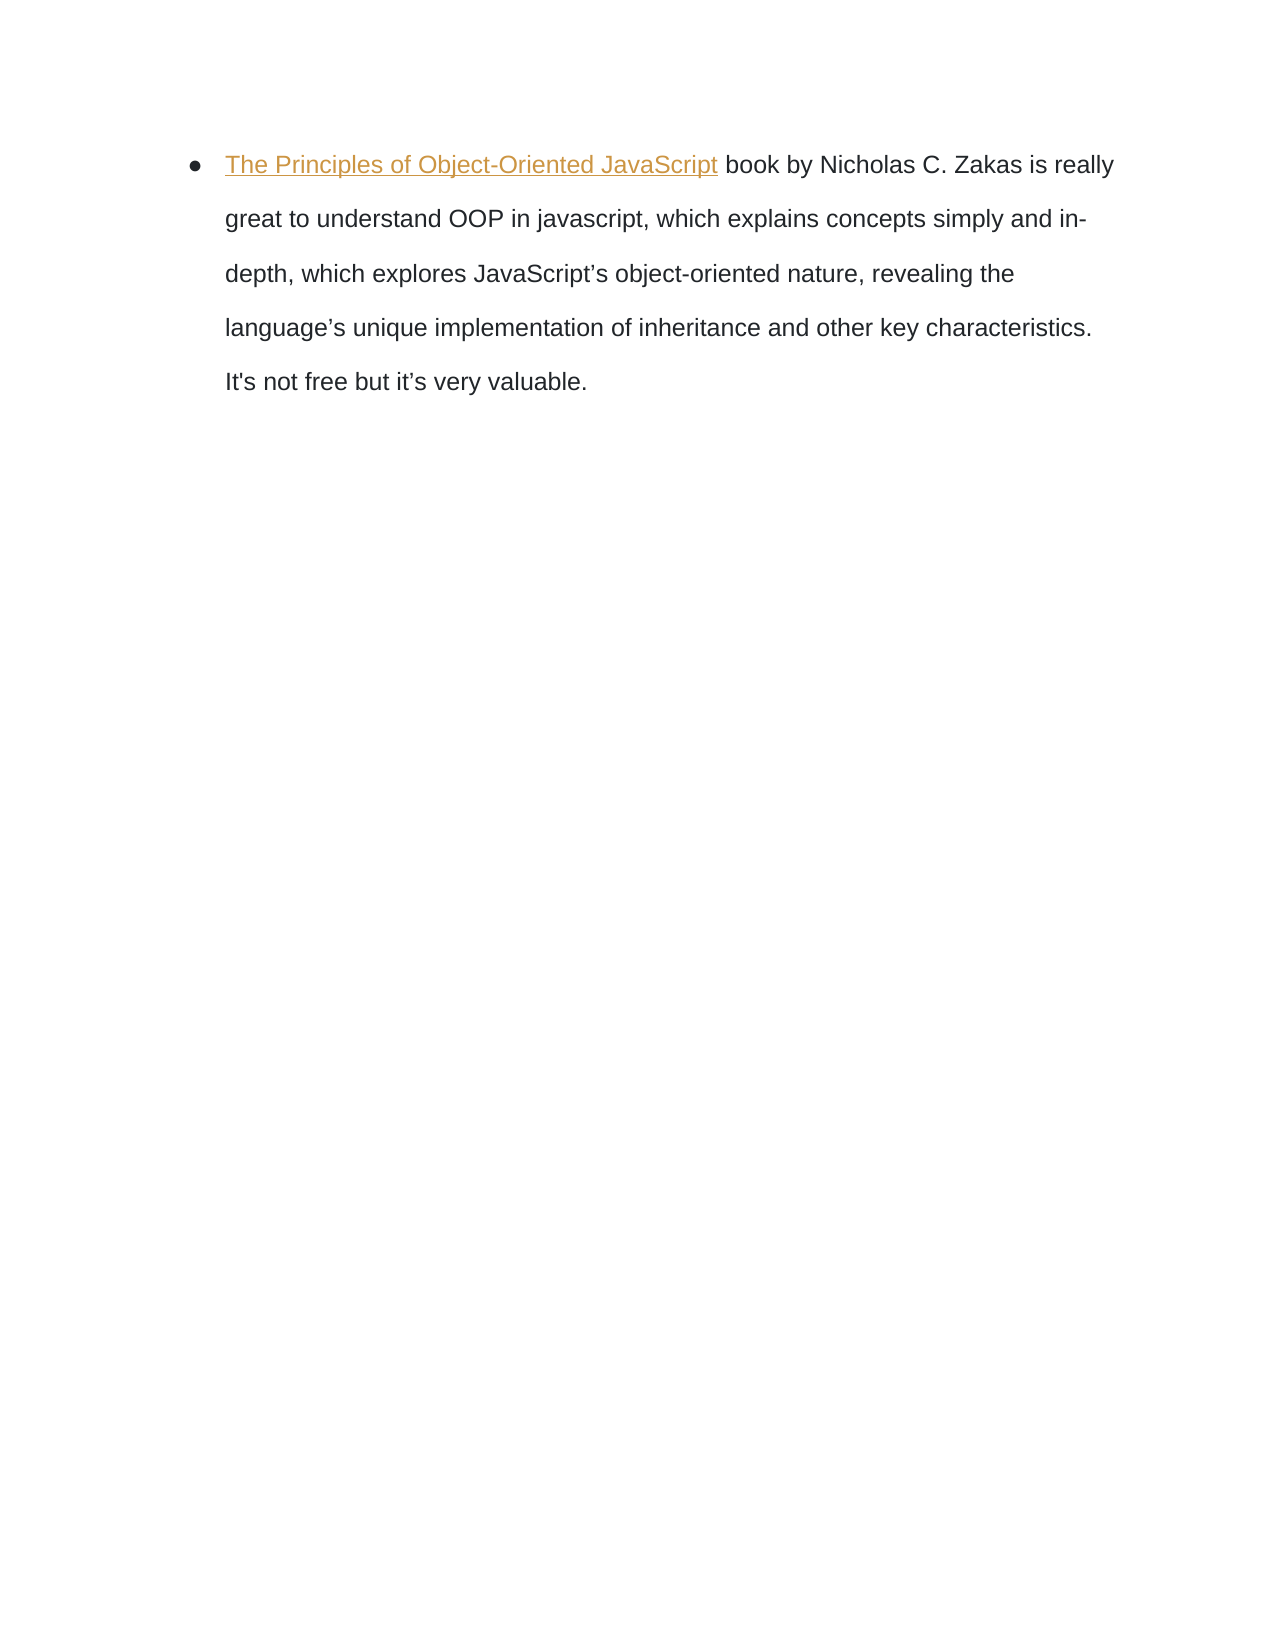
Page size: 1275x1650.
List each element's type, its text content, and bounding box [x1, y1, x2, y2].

list The Principles of Object-Oriented JavaScript book by Nicholas C. Zakas is really great to understand OOP in javascript, which explains concepts simply and in-depth, which explores JavaScript’s object-oriented nature, revealing the language’s unique implementation of inheritance and other key characteristics. It's not free but it’s very valuable. [187, 150, 1125, 396]
